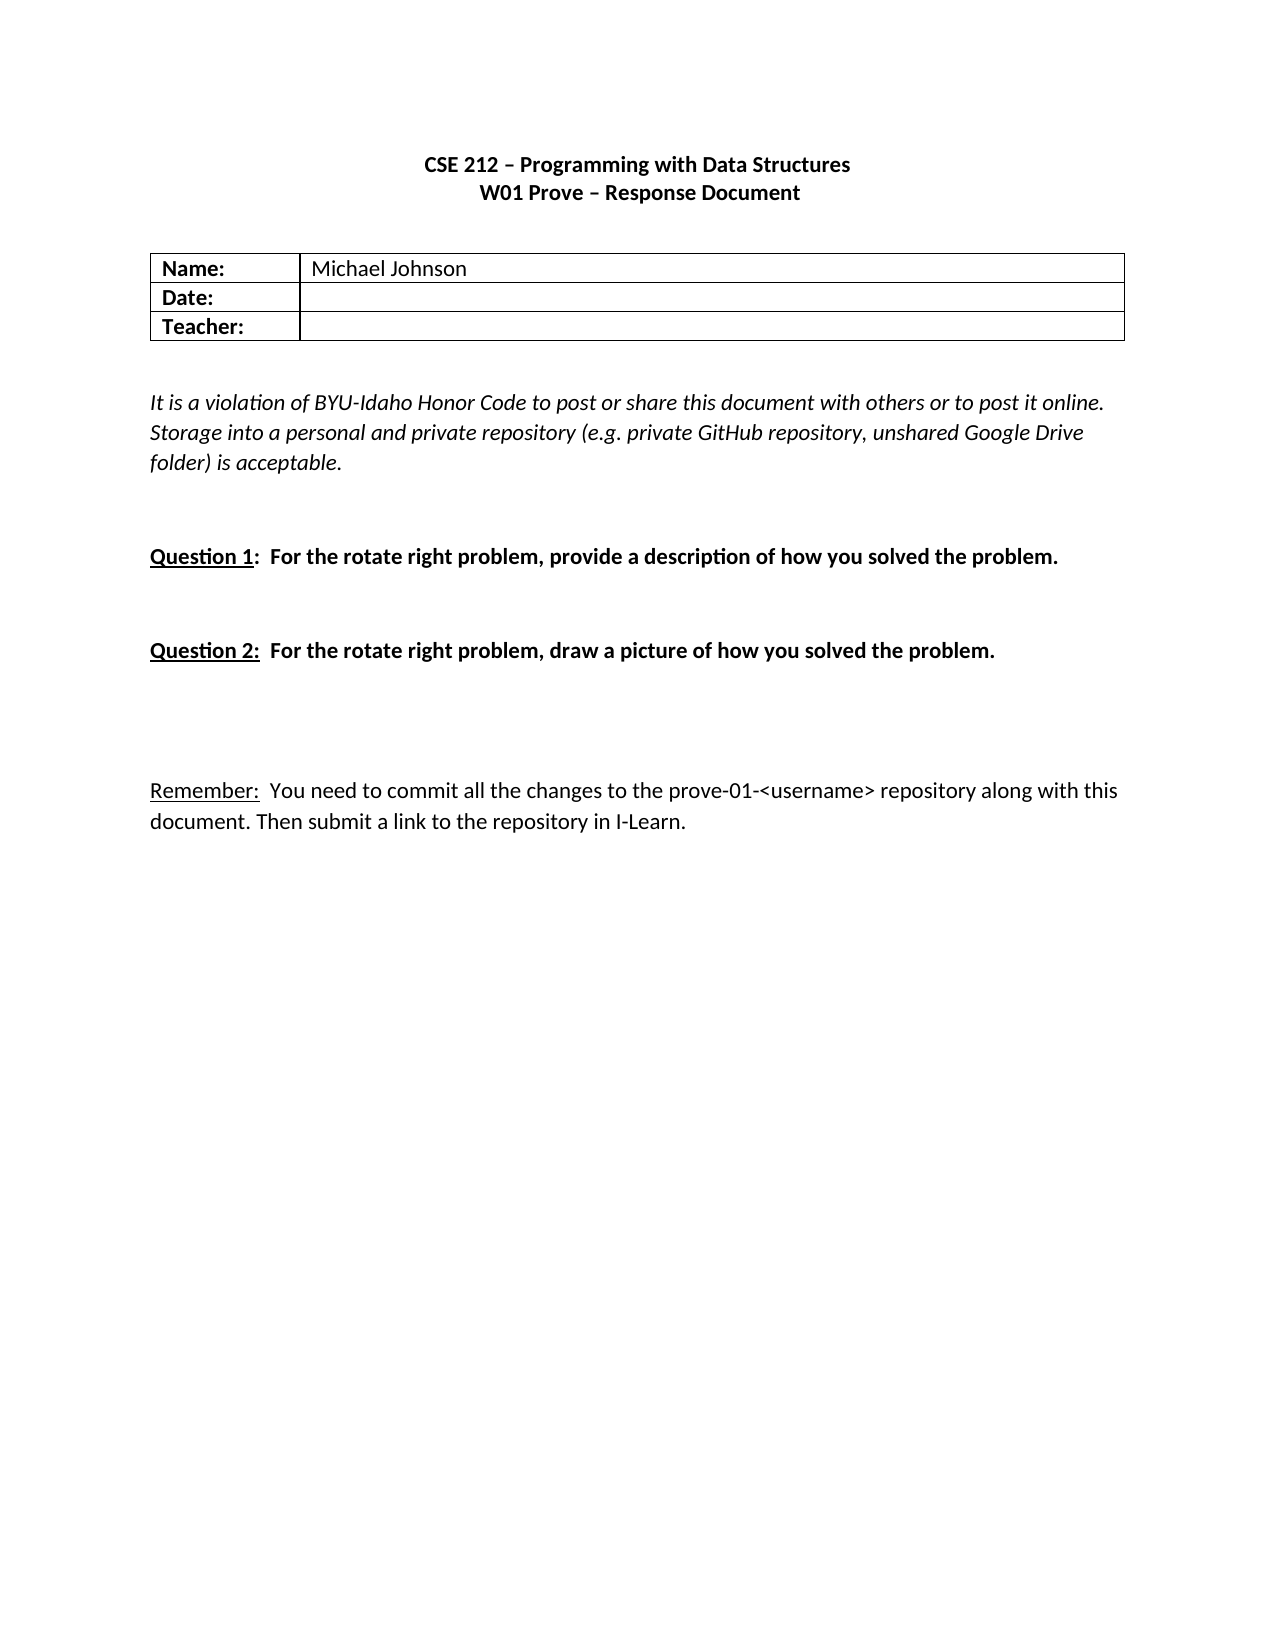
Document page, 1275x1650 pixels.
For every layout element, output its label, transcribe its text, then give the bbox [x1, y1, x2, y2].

table_cell [301, 312, 1124, 340]
table_cell Date: [151, 283, 299, 311]
table_cell Teacher: [151, 312, 299, 340]
table_header Michael Johnson [301, 254, 1124, 282]
text CSE 212 – Programming with Data Structures [150, 150, 1125, 178]
table_header Name: [151, 254, 299, 282]
text It is a violation of BYU-Idaho Honor Code to post or share this document with others or to post it online. Storage into a personal and private repository (e.g. private GitHub repository, unshared Google Drive folder) is acceptable. [150, 388, 1125, 476]
text W01 Prove – Response Document [150, 178, 1125, 206]
table_cell [301, 283, 1124, 311]
text Question 2: For the rotate right problem, draw a picture of how you solved the problem. [150, 636, 1125, 664]
text Remember: You need to commit all the changes to the prove-01-<username> repository along with this document. Then submit a link to the repository in I-Learn. [150, 777, 1125, 835]
text Question 1: For the rotate right problem, provide a description of how you solved the problem. [150, 542, 1125, 570]
